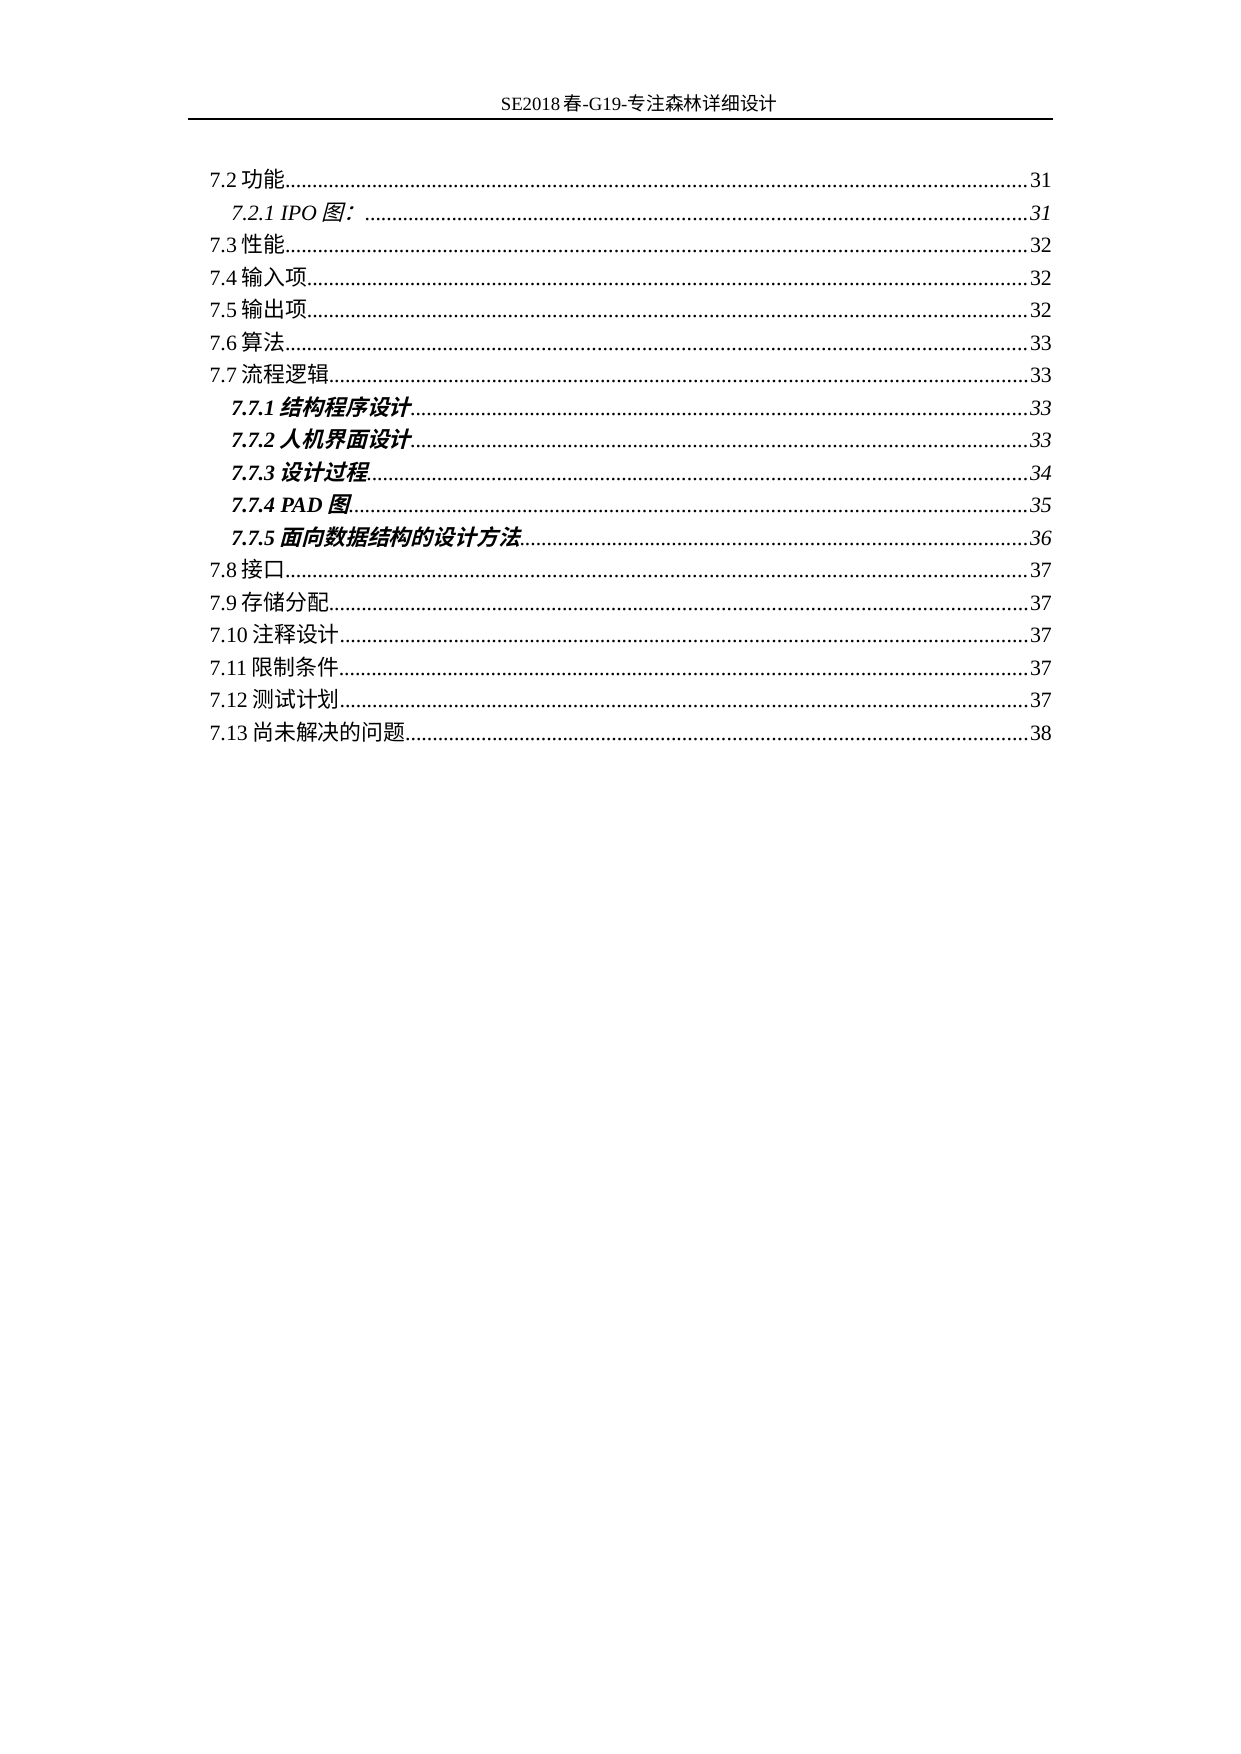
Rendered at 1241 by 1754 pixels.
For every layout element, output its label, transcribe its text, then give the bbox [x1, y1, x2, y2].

text 7.13尚未解决的问题 38 [209, 714, 1053, 747]
text 7.4输入项 32 [209, 259, 1053, 292]
text 7.2功能 31 [209, 162, 1053, 194]
text 7.11限制条件 37 [209, 649, 1053, 682]
text 7.7.5面向数据结构的设计方法 36 [231, 519, 1053, 552]
text 7.6算法 33 [209, 324, 1053, 357]
text 7.5输出项 32 [209, 292, 1053, 324]
text 7.7.2人机界面设计 33 [231, 422, 1053, 454]
text 7.7.3设计过程 34 [231, 454, 1053, 487]
text 7.8接口 37 [209, 552, 1053, 584]
text 7.2.1 IPO图： 31 [231, 194, 1053, 227]
text 7.7流程逻辑 33 [209, 357, 1053, 389]
text 7.7.4 PAD图 35 [231, 487, 1053, 519]
text 7.9存储分配 37 [209, 584, 1053, 617]
text 7.3性能 32 [209, 227, 1053, 259]
text 7.7.1结构程序设计 33 [231, 389, 1053, 422]
text 7.12测试计划 37 [209, 682, 1053, 714]
text 7.10注释设计 37 [209, 617, 1053, 649]
